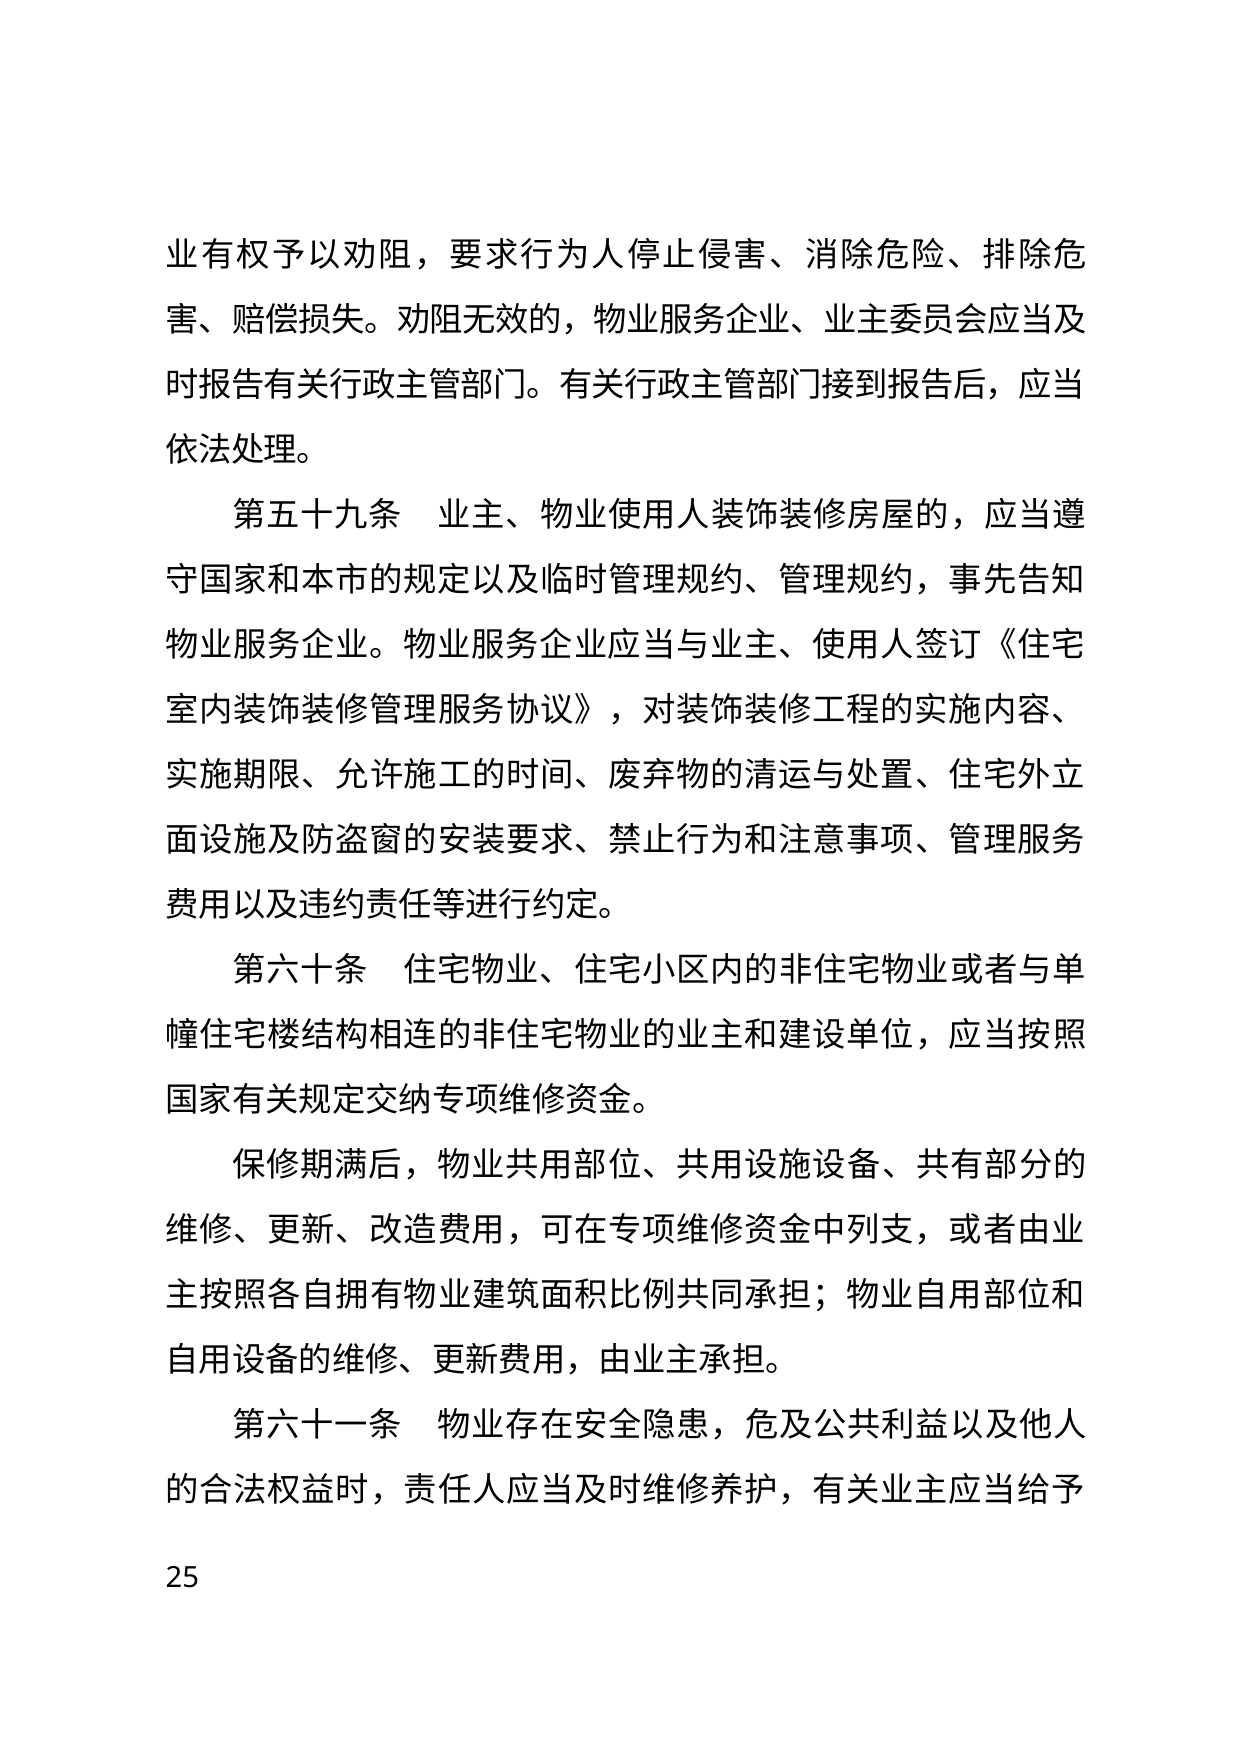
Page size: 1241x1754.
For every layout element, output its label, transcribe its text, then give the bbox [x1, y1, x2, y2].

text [165, 219, 1087, 479]
text 第六十条 住宅物业、住宅小区内的非住宅物业或者与单幢住宅楼结构相连的非住宅物业的业主和建设单位，应当按照国家有关规定交纳专项维修资金。 [165, 934, 1087, 1129]
text 第五十九条 业主、物业使用人装饰装修房屋的，应当遵守国家和本市的规定以及临时管理规约、管理规约，事先告知物业服务企业。物业服务企业应当与业主、使用人签订《住宅室内装饰装修管理服务协议》，对装饰装修工程的实施内容、实施期限、允许施工的时间、废弃物的清运与处置、住宅外立面设施及防盗窗的安装要求、禁止行为和注意事项、管理服务费用以及违约责任等进行约定。 [165, 479, 1087, 934]
text 保修期满后，物业共用部位、共用设施设备、共有部分的维修、更新、改造费用，可在专项维修资金中列支，或者由业主按照各自拥有物业建筑面积比例共同承担；物业自用部位和自用设备的维修、更新费用，由业主承担。 [165, 1129, 1087, 1389]
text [165, 1389, 1087, 1519]
